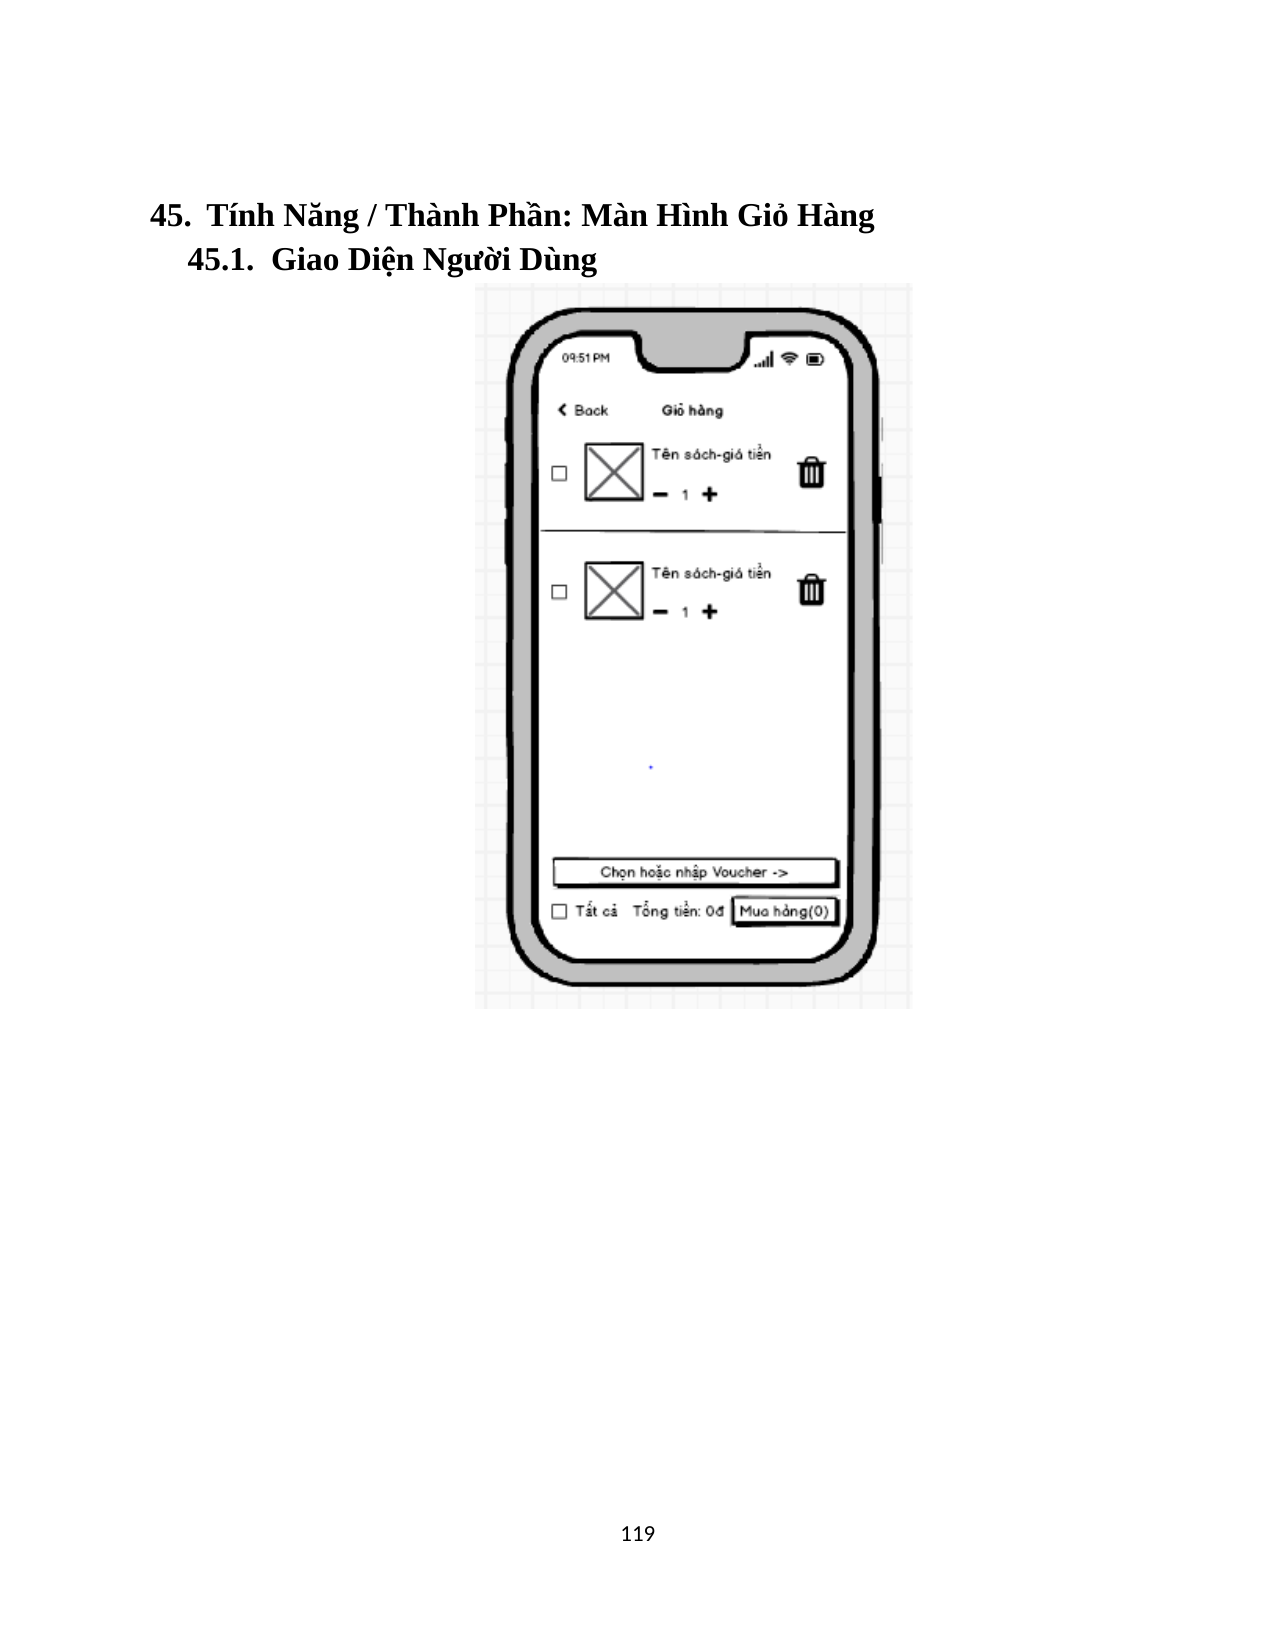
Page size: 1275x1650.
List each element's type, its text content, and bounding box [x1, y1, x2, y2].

list Tính Năng / Thành Phần: Màn Hình Giỏ Hàng [150, 195, 1125, 233]
picture [475, 283, 913, 1009]
list Giao Diện Người Dùng [187, 239, 1125, 277]
